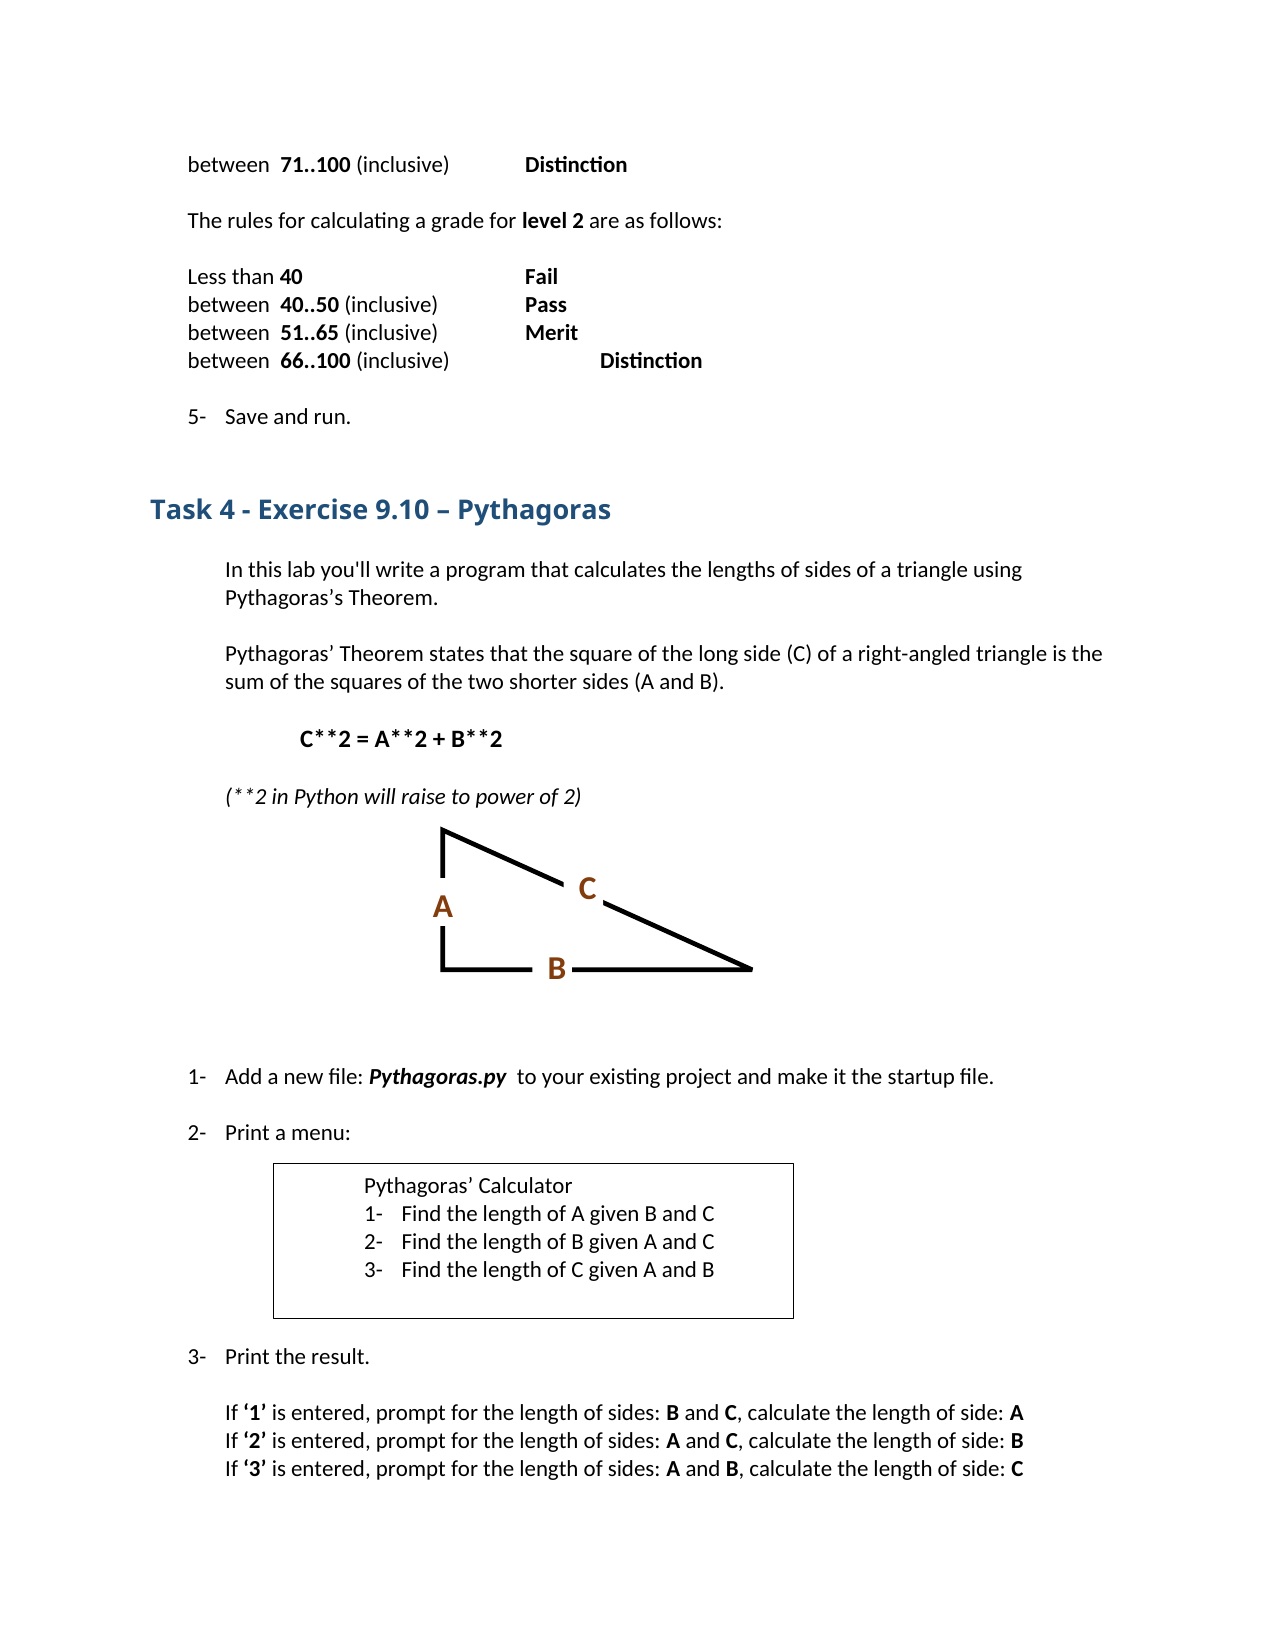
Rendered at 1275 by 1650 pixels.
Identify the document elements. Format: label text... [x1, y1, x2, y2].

list Less than 40 Fail between 40..50 (inclusive) Pass between 51..65 (inclusive) Merit between 66..100 (inclusive) Distinction [187, 262, 1125, 402]
list If ‘3’ is entered, prompt for the length of sides: A and B, calculate the length of side: C [225, 1454, 1125, 1482]
list Print the result. [187, 1342, 1125, 1370]
subtitle Task 4 - Exercise 9.10 – Pythagoras [150, 490, 1125, 527]
list C**2 = A**2 + B**2 (**2 in Python will raise to power of 2) [225, 695, 1125, 810]
list Print a menu: [187, 1118, 1125, 1146]
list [187, 150, 1125, 206]
list In this lab you'll write a program that calculates the lengths of sides of a triangle using Pythagoras’s Theorem. Pythagoras’ Theorem states that the square of the long side (C) of a right-angled triangle is the sum of the squares of the two shorter sides (A and B). [225, 555, 1125, 695]
list If ‘2’ is entered, prompt for the length of sides: A and C, calculate the length of side: B [225, 1426, 1125, 1454]
list Add a new file: Pythagoras.py to your existing project and make it the startup file. [187, 1062, 1125, 1090]
list The rules for calculating a grade for level 2 are as follows: [187, 206, 1125, 234]
list If ‘1’ is entered, prompt for the length of sides: B and C, calculate the length of side: A [225, 1398, 1125, 1426]
list Save and run. [187, 402, 1125, 430]
